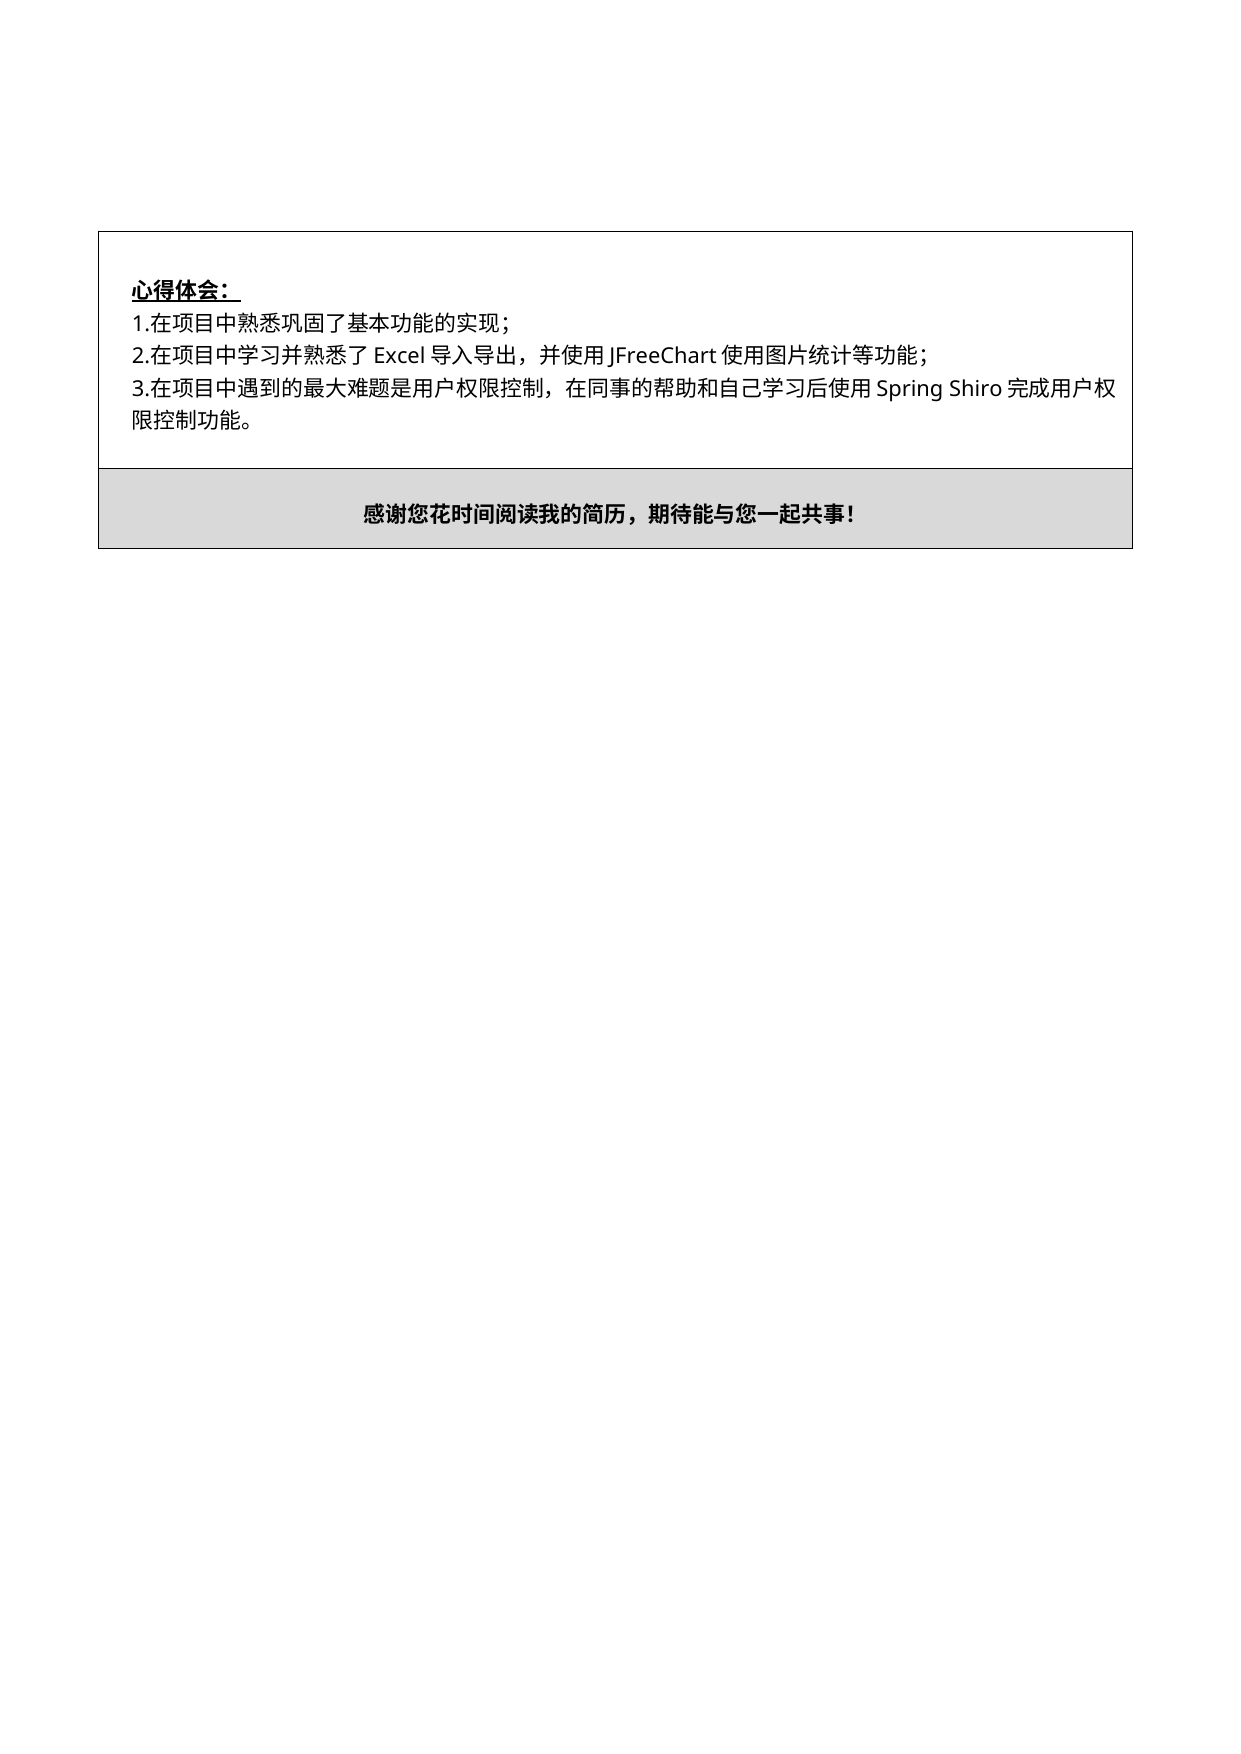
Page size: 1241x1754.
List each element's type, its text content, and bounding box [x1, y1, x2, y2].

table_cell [99, 232, 1132, 468]
table_cell 感谢您花时间阅读我的简历，期待能与您一起共事！ [99, 469, 1132, 548]
